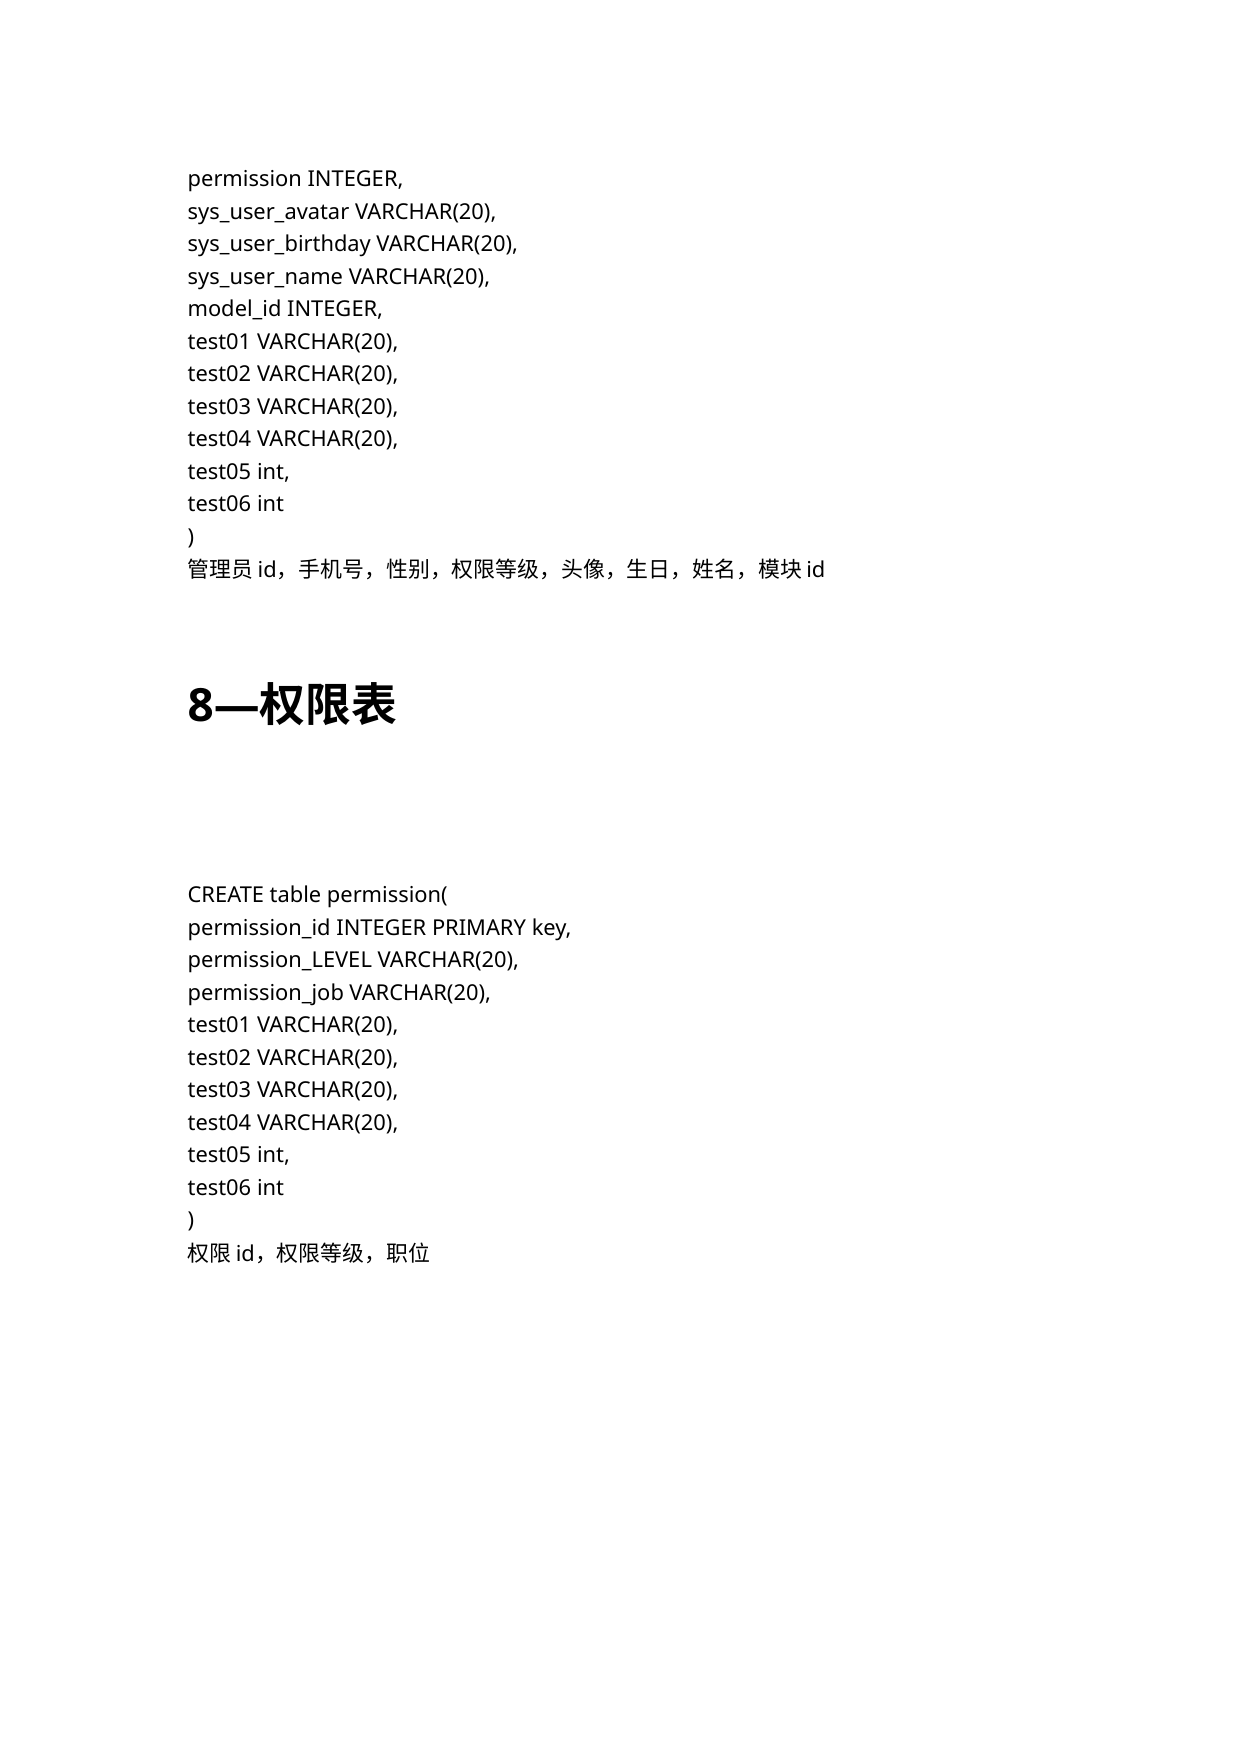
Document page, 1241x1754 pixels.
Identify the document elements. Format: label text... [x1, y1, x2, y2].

text test06 int [187, 1171, 1053, 1203]
text test05 int, [187, 454, 1053, 487]
text CREATE table permission( [187, 878, 1053, 911]
text 管理员id，手机号，性别，权限等级，头像，生日，姓名，模块id [187, 552, 1053, 584]
text permission_job VARCHAR(20), [187, 976, 1053, 1008]
text test04 VARCHAR(20), [187, 422, 1053, 454]
text permission INTEGER, [187, 162, 1053, 194]
text test03 VARCHAR(20), [187, 389, 1053, 422]
text sys_user_avatar VARCHAR(20), [187, 194, 1053, 227]
text permission_LEVEL VARCHAR(20), [187, 943, 1053, 976]
text permission_id INTEGER PRIMARY key, [187, 911, 1053, 943]
text ) [187, 519, 1053, 552]
text model_id INTEGER, [187, 292, 1053, 324]
text sys_user_birthday VARCHAR(20), [187, 227, 1053, 259]
text sys_user_name VARCHAR(20), [187, 259, 1053, 292]
text test04 VARCHAR(20), [187, 1106, 1053, 1138]
text 权限id，权限等级，职位 [187, 1236, 1053, 1268]
text test06 int [187, 487, 1053, 519]
text test01 VARCHAR(20), [187, 324, 1053, 357]
text test02 VARCHAR(20), [187, 1041, 1053, 1073]
text ) [187, 1203, 1053, 1236]
text test05 int, [187, 1138, 1053, 1171]
text test03 VARCHAR(20), [187, 1073, 1053, 1106]
text test01 VARCHAR(20), [187, 1008, 1053, 1041]
text test02 VARCHAR(20), [187, 357, 1053, 389]
subtitle 8—权限表 [187, 652, 1053, 750]
